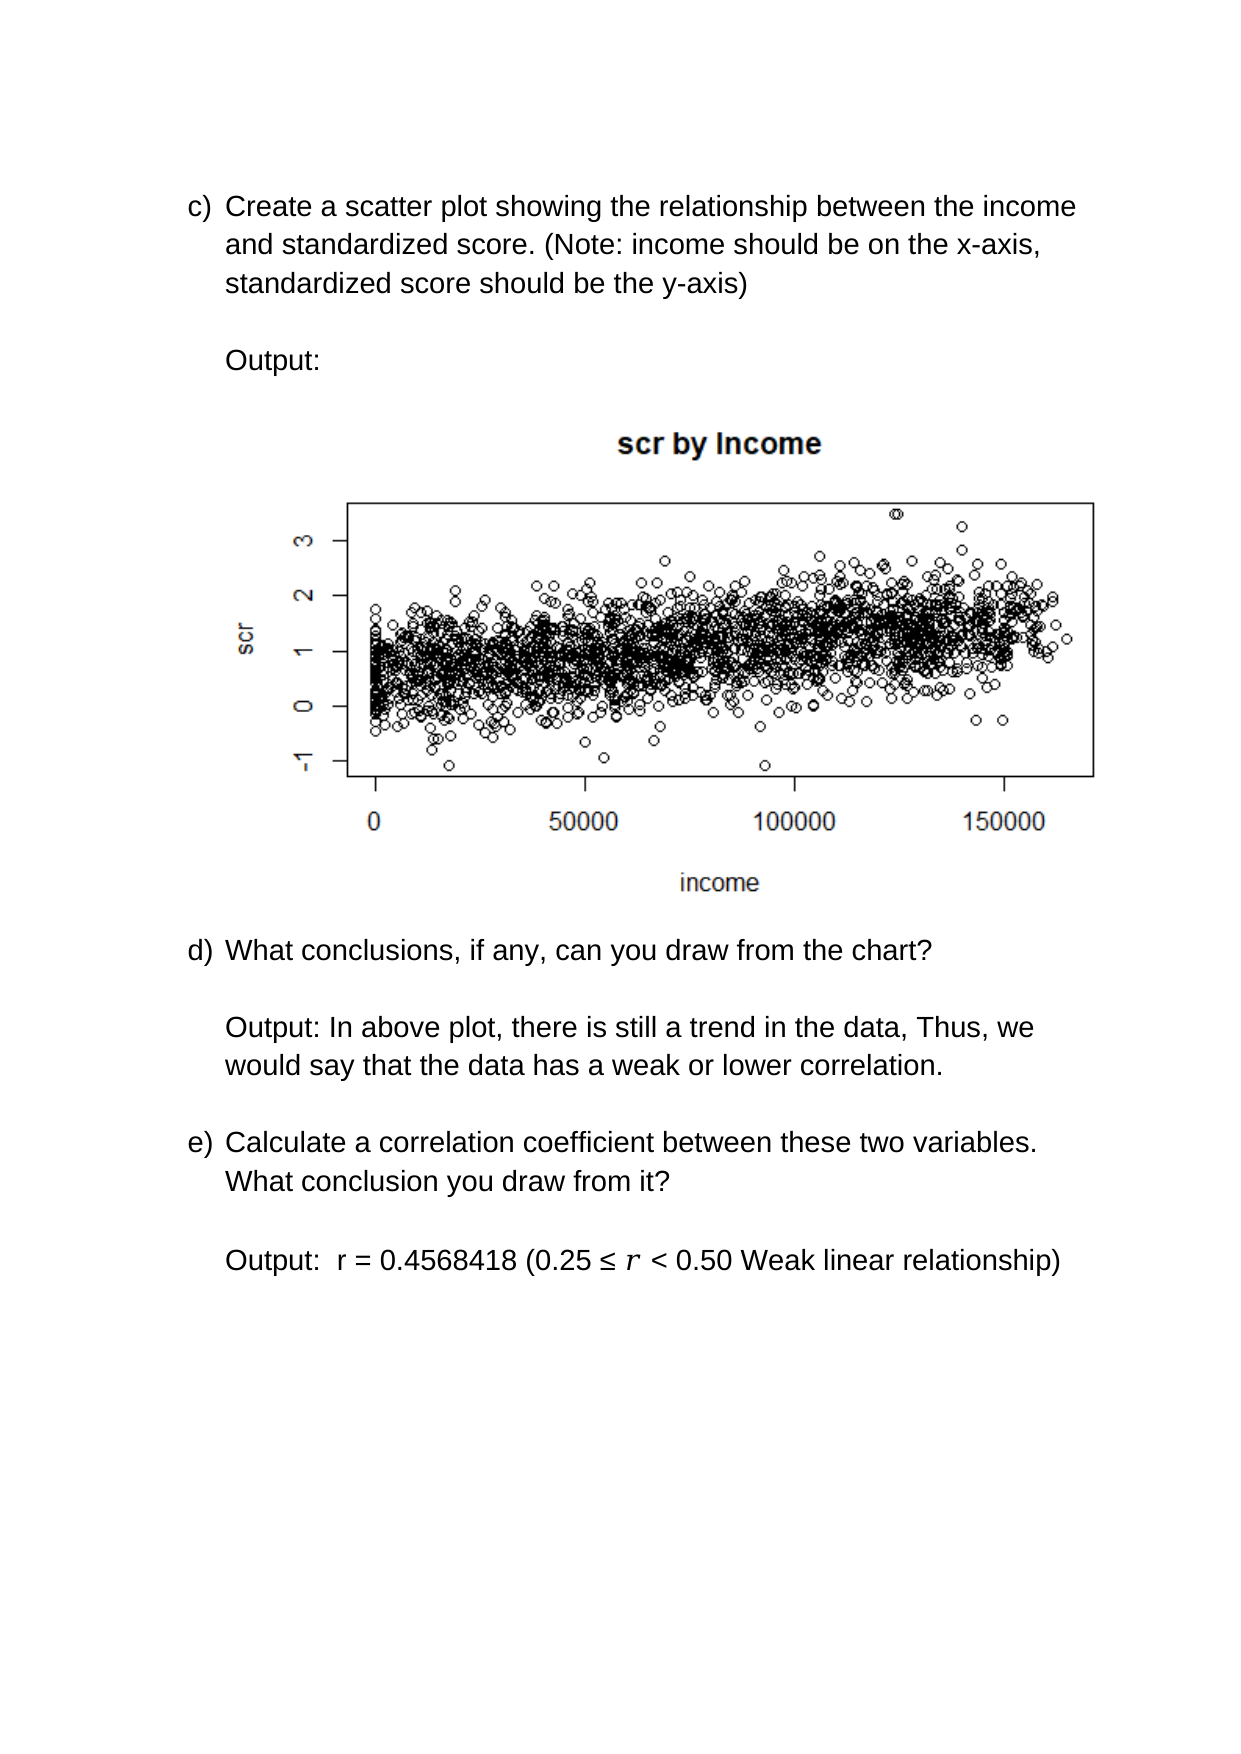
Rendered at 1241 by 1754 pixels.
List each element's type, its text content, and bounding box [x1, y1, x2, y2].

list Output: r = 0.4568418 (0.25 ≤ 𝑟 < 0.50 Weak linear relationship) [225, 1241, 1090, 1276]
list Output: [225, 343, 1090, 376]
list Calculate a correlation coefficient between these two variables. What conclusion you draw from it? [187, 1126, 1090, 1198]
list Output: In above plot, there is still a trend in the data, Thus, we would say that the data has a weak or lower correlation. [225, 1010, 1090, 1082]
list What conclusions, if any, can you draw from the chart? [187, 933, 1090, 966]
picture [225, 381, 1157, 929]
list Create a scatter plot showing the relationship between the income and standardized score. (Note: income should be on the x-axis, standardized score should be the y-axis) [187, 188, 1090, 299]
